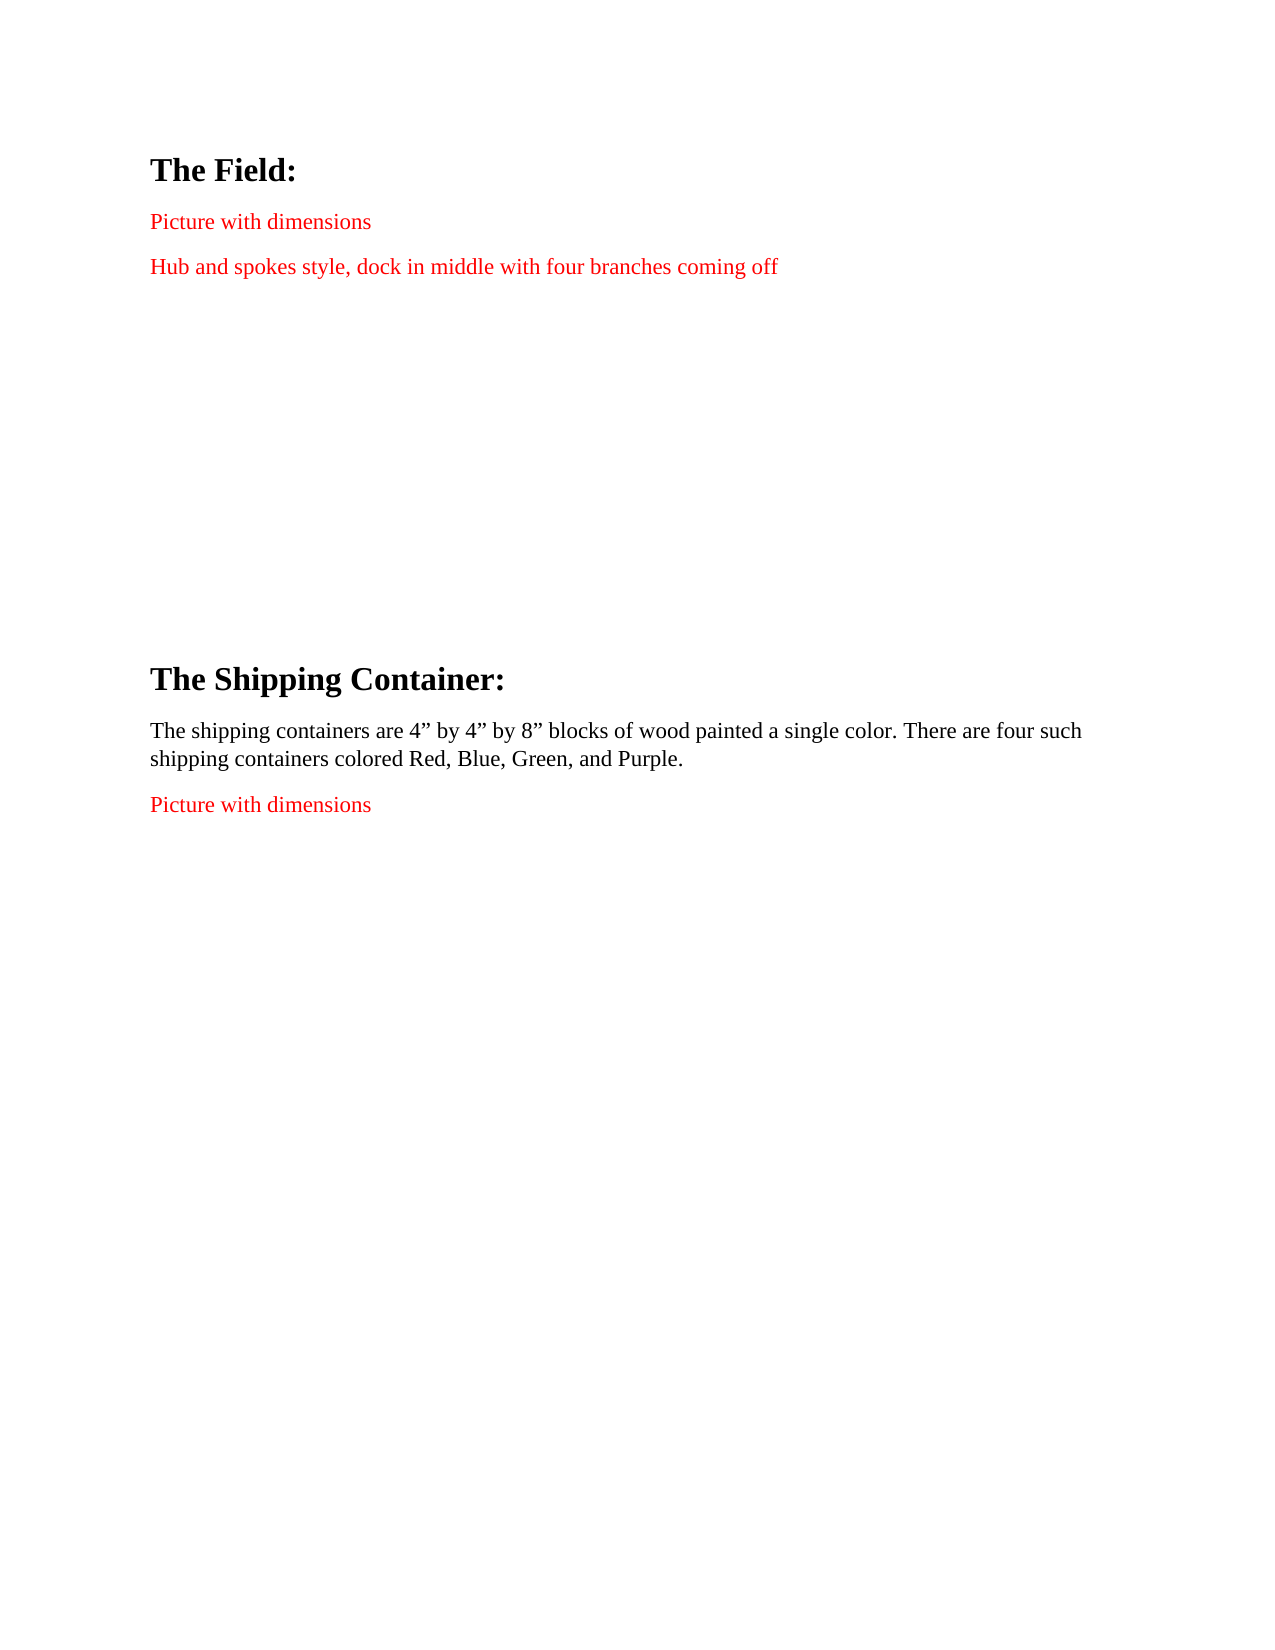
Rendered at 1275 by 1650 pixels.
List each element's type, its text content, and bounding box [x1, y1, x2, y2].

text The shipping containers are 4” by 4” by 8” blocks of wood painted a single color. There are four such shipping containers colored Red, Blue, Green, and Purple. [150, 717, 1125, 772]
text Picture with dimensions [150, 791, 1125, 817]
text Picture with dimensions [150, 208, 1125, 234]
text Hub and spokes style, dock in middle with four branches coming off [150, 253, 1125, 279]
text The Field: [150, 150, 1125, 188]
text The Shipping Container: [150, 659, 1125, 697]
